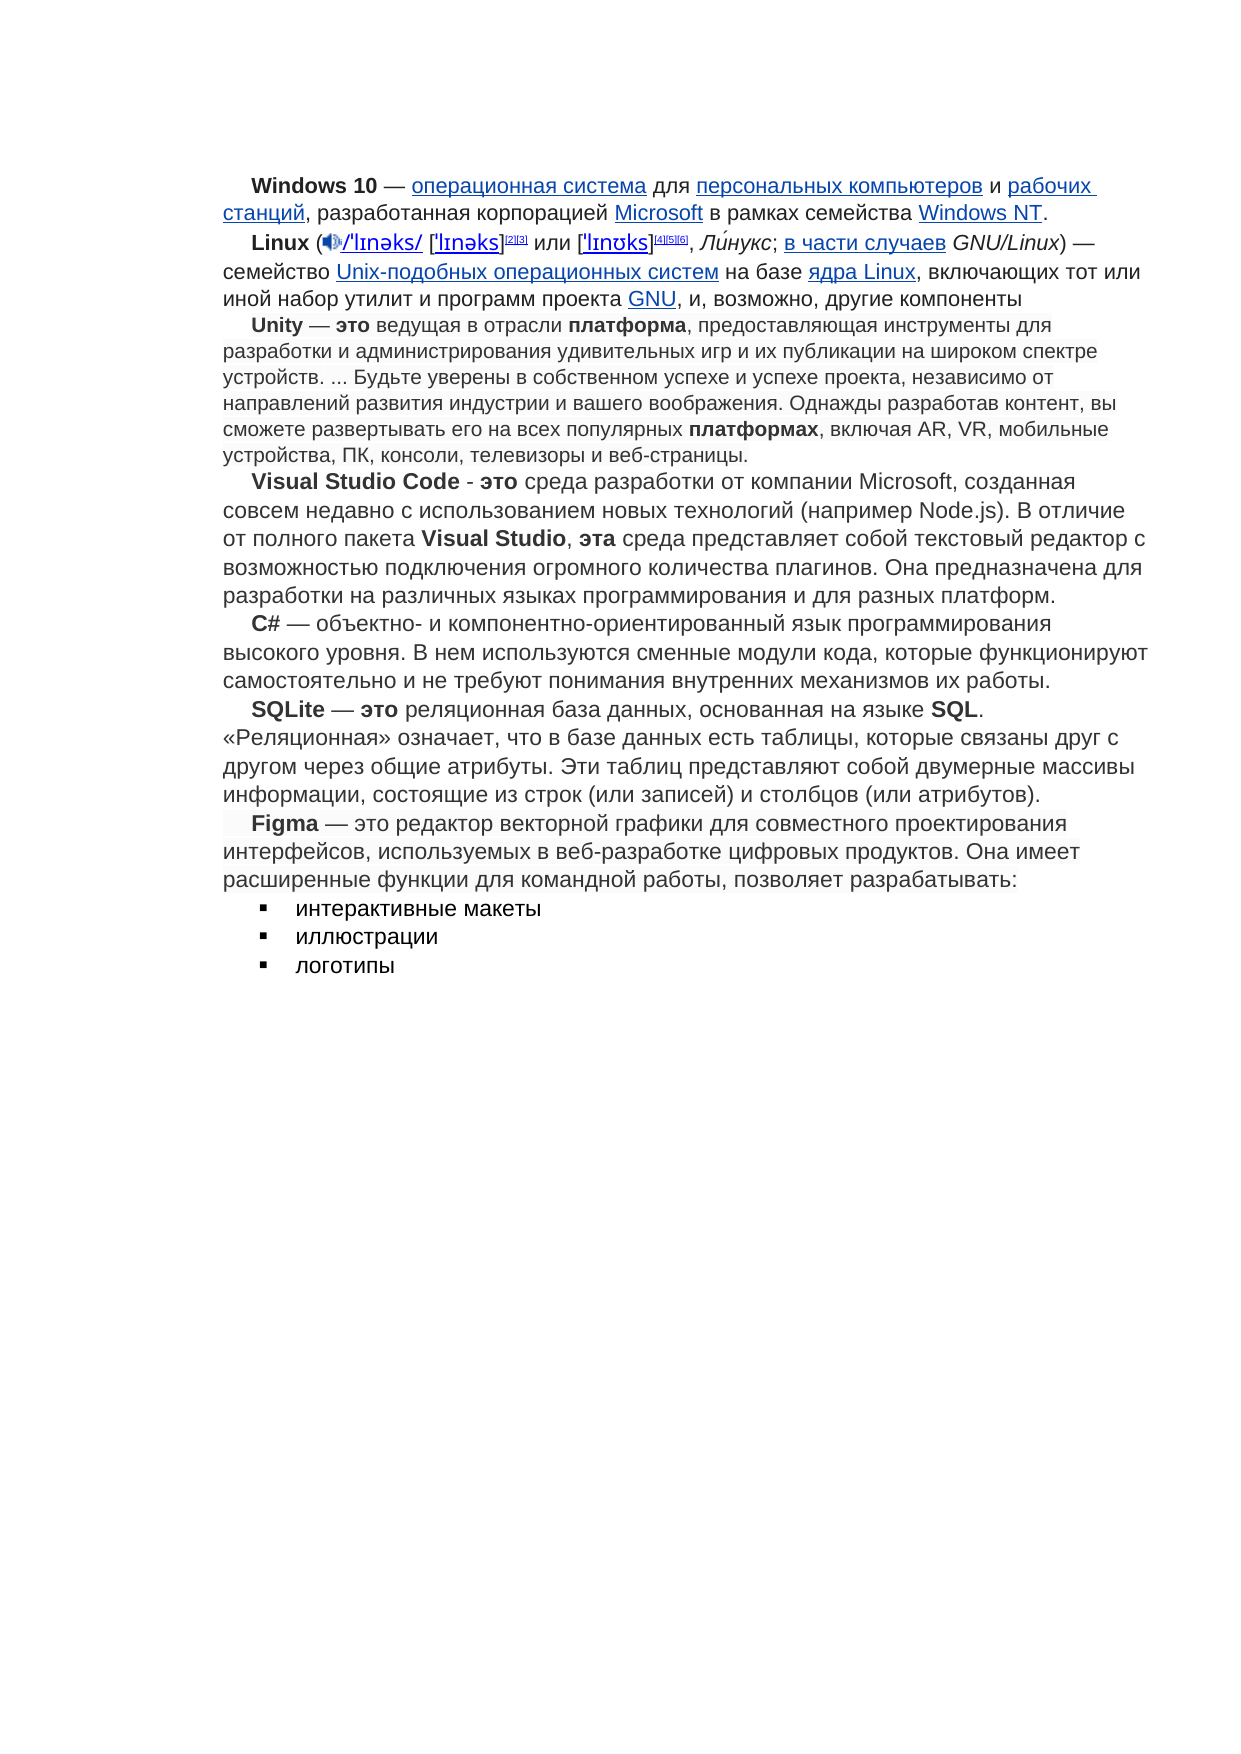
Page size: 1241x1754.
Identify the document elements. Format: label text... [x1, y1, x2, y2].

list логотипы [258, 952, 1152, 978]
list интерактивные макеты [258, 895, 1152, 921]
list Unity — это ведущая в отрасли платформа, предоставляющая инструменты для разработки и администрирования удивительных игр и их публикации на широком спектре устройств. ... Будьте уверены в собственном успехе и успехе проекта, независимо от направлений развития индустрии и вашего воображения. Однажды разработав контент, вы сможете развертывать его на всех популярных платформах, включая AR, VR, мобильные устройства, ПК, консоли, телевизоры и веб-страницы. [223, 313, 1152, 466]
list Visual Studio Code - это среда разработки от компании Microsoft, созданная совсем недавно с использованием новых технологий (например Node.js). В отличие от полного пакета Visual Studio, эта среда представляет собой текстовый редактор с возможностью подключения огромного количества плагинов. Она предназначена для разработки на различных языках программирования и для разных платформ. [223, 468, 1152, 608]
list иллюстрации [258, 923, 1152, 949]
list Linux (i/ˈlɪnəks/ [ˈlɪnəks][2][3] или [ˈlɪnʊks][4][5][6], Ли́нукс; в части случаев GNU/Linux) — семейство Unix-подобных операционных систем на базе ядра Linux, включающих тот или иной набор утилит и программ проекта GNU, и, возможно, другие компоненты [223, 227, 1152, 311]
list Windows 10 — операционная система для персональных компьютеров и рабочих станций, разработанная корпорацией Microsoft в рамках семейства Windows NT. [223, 173, 1152, 225]
picture [322, 233, 340, 251]
list C# — объектно- и компонентно-ориентированный язык программирования высокого уровня. В нем используются сменные модули кода, которые функционируют самостоятельно и не требуют понимания внутренних механизмов их работы. [223, 610, 1152, 694]
list SQLite — это реляционная база данных, основанная на языке SQL. «Реляционная» означает, что в базе данных есть таблицы, которые связаны друг с другом через общие атрибуты. Эти таблиц представляют собой двумерные массивы информации, состоящие из строк (или записей) и столбцов (или атрибутов). [223, 696, 1152, 807]
list Figma — это редактор векторной графики для совместного проектирования интерфейсов, используемых в веб-разработке цифровых продуктов. Она имеет расширенные функции для командной работы, позволяет разрабатывать: [223, 809, 1152, 893]
